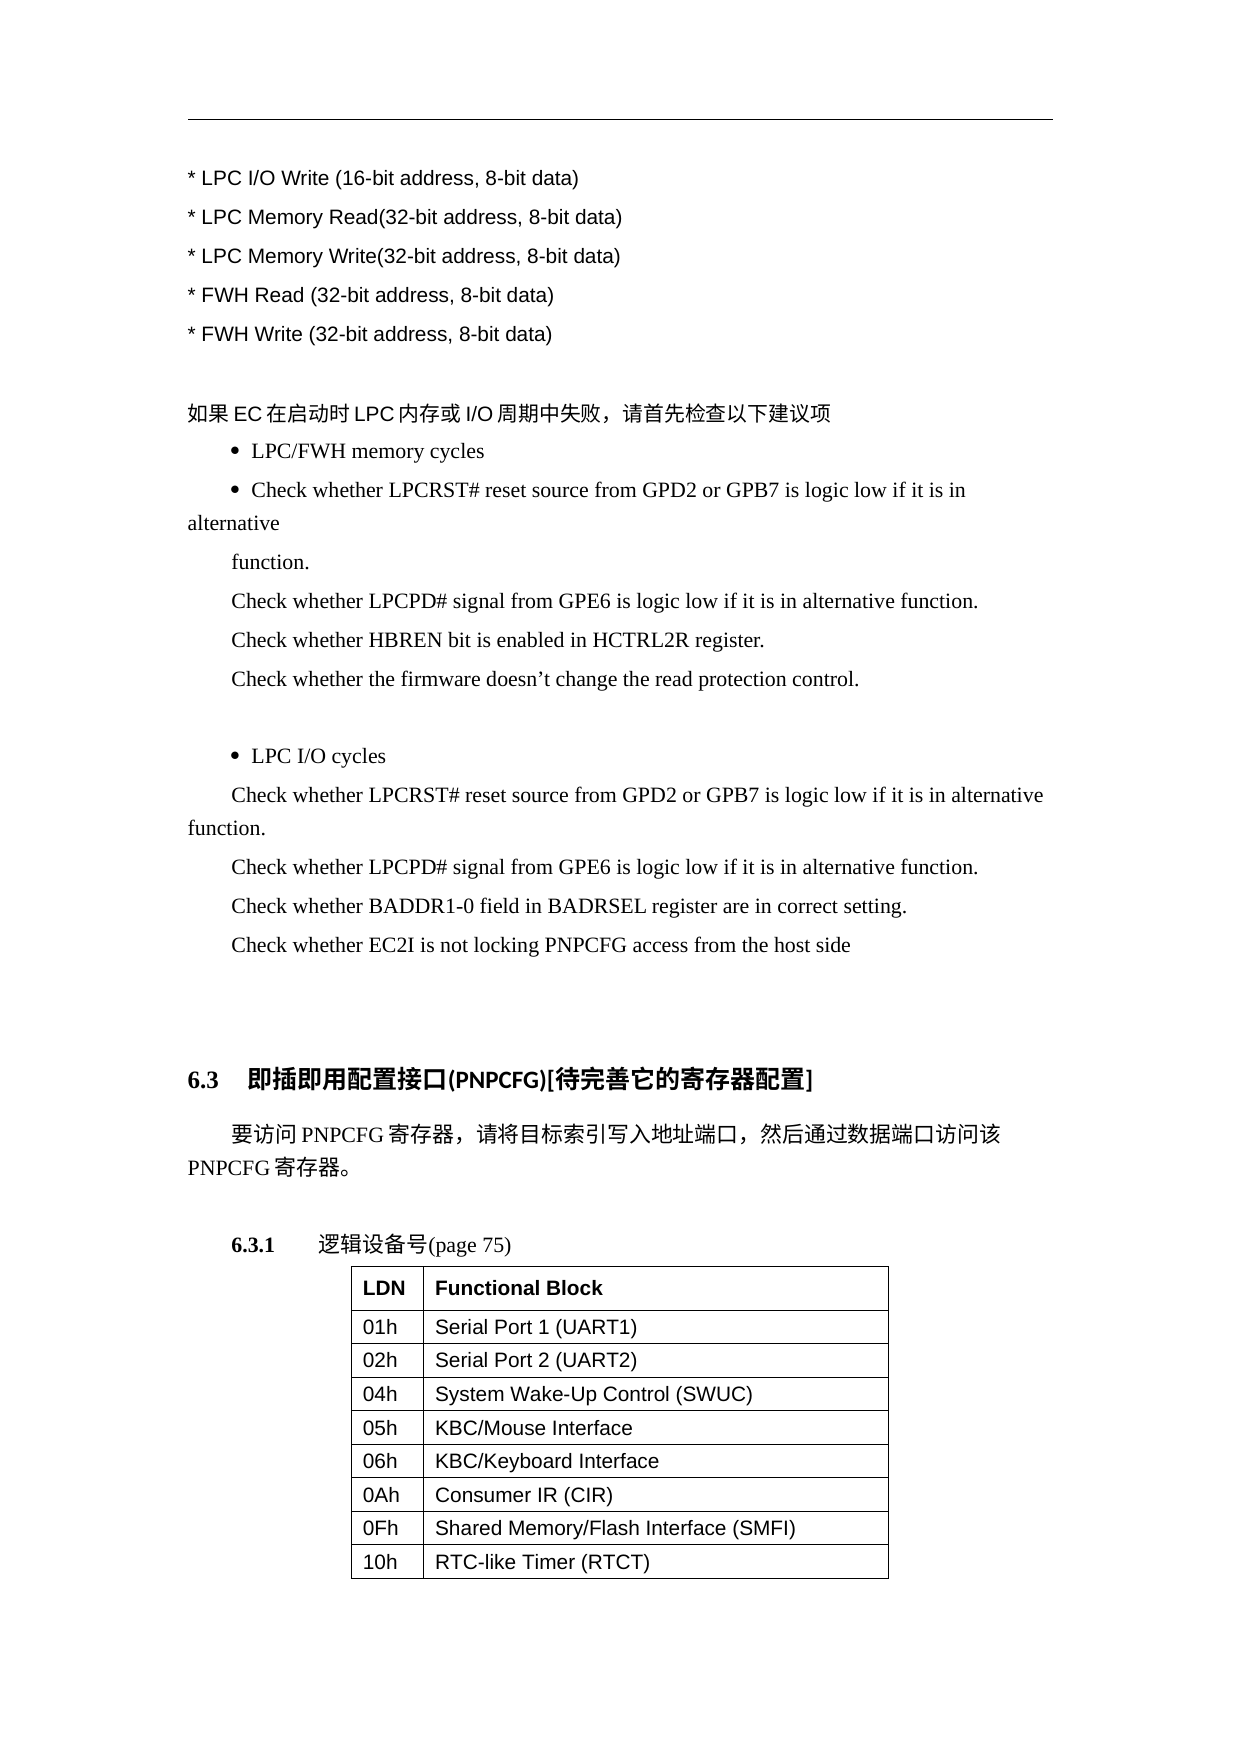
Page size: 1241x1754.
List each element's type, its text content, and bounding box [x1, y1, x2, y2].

text Check whether LPCPD# signal from GPE6 is logic low if it is in alternative function. [187, 584, 1053, 617]
table_cell Serial Port 1 (UART1) [424, 1311, 888, 1343]
text * LPC Memory Read(32-bit address, 8-bit data) [187, 201, 1053, 233]
text 如果EC在启动时LPC内存或I/O周期中失败，请首先检查以下建议项 [187, 396, 1053, 428]
text 要访问PNPCFG寄存器，请将目标索引写入地址端口，然后通过数据端口访问该PNPCFG寄存器。 [187, 1117, 1053, 1182]
table_cell RTC-like Timer (RTCT) [424, 1545, 888, 1578]
table_header Functional Block [424, 1267, 888, 1309]
text Check whether BADDR1-0 field in BADRSEL register are in correct setting. [187, 889, 1053, 922]
text Check whether LPCPD# signal from GPE6 is logic low if it is in alternative function. [187, 850, 1053, 883]
table_cell 0Ah [352, 1478, 423, 1511]
subtitle 即插即用配置接口(PNPCFG)[待完善它的寄存器配置] [187, 1045, 1053, 1110]
table_cell 01h [352, 1311, 423, 1343]
text function. [187, 545, 1053, 578]
table_cell 0Fh [352, 1512, 423, 1544]
text Check whether HBREN bit is enabled in HCTRL2R register. [187, 623, 1053, 656]
table_cell Serial Port 2 (UART2) [424, 1344, 888, 1377]
text * LPC I/O Write (16-bit address, 8-bit data) [187, 162, 1053, 194]
text Check whether the firmware doesn’t change the read protection control. [187, 662, 1053, 694]
text Check whether LPCRST# reset source from GPD2 or GPB7 is logic low if it is in alternative [187, 474, 1053, 539]
table_cell Consumer IR (CIR) [424, 1478, 888, 1511]
text LPC I/O cycles [187, 740, 1053, 772]
text * LPC Memory Write(32-bit address, 8-bit data) [187, 240, 1053, 272]
subtitle 逻辑设备号(page 75) [187, 1227, 1053, 1259]
table_cell 10h [352, 1545, 423, 1578]
table_cell System Wake-Up Control (SWUC) [424, 1378, 888, 1410]
table_cell 05h [352, 1411, 423, 1444]
table_cell 02h [352, 1344, 423, 1377]
table_cell 04h [352, 1378, 423, 1410]
table_header LDN [352, 1267, 423, 1309]
text * FWH Write (32-bit address, 8-bit data) [187, 318, 1053, 350]
text Check whether LPCRST# reset source from GPD2 or GPB7 is logic low if it is in alternative function. [187, 779, 1053, 844]
table_cell 06h [352, 1445, 423, 1477]
table_cell KBC/Mouse Interface [424, 1411, 888, 1444]
table_cell KBC/Keyboard Interface [424, 1445, 888, 1477]
text * FWH Read (32-bit address, 8-bit data) [187, 279, 1053, 311]
text Check whether EC2I is not locking PNPCFG access from the host side [187, 928, 1053, 961]
table_cell Shared Memory/Flash Interface (SMFI) [424, 1512, 888, 1544]
text LPC/FWH memory cycles [187, 435, 1053, 467]
